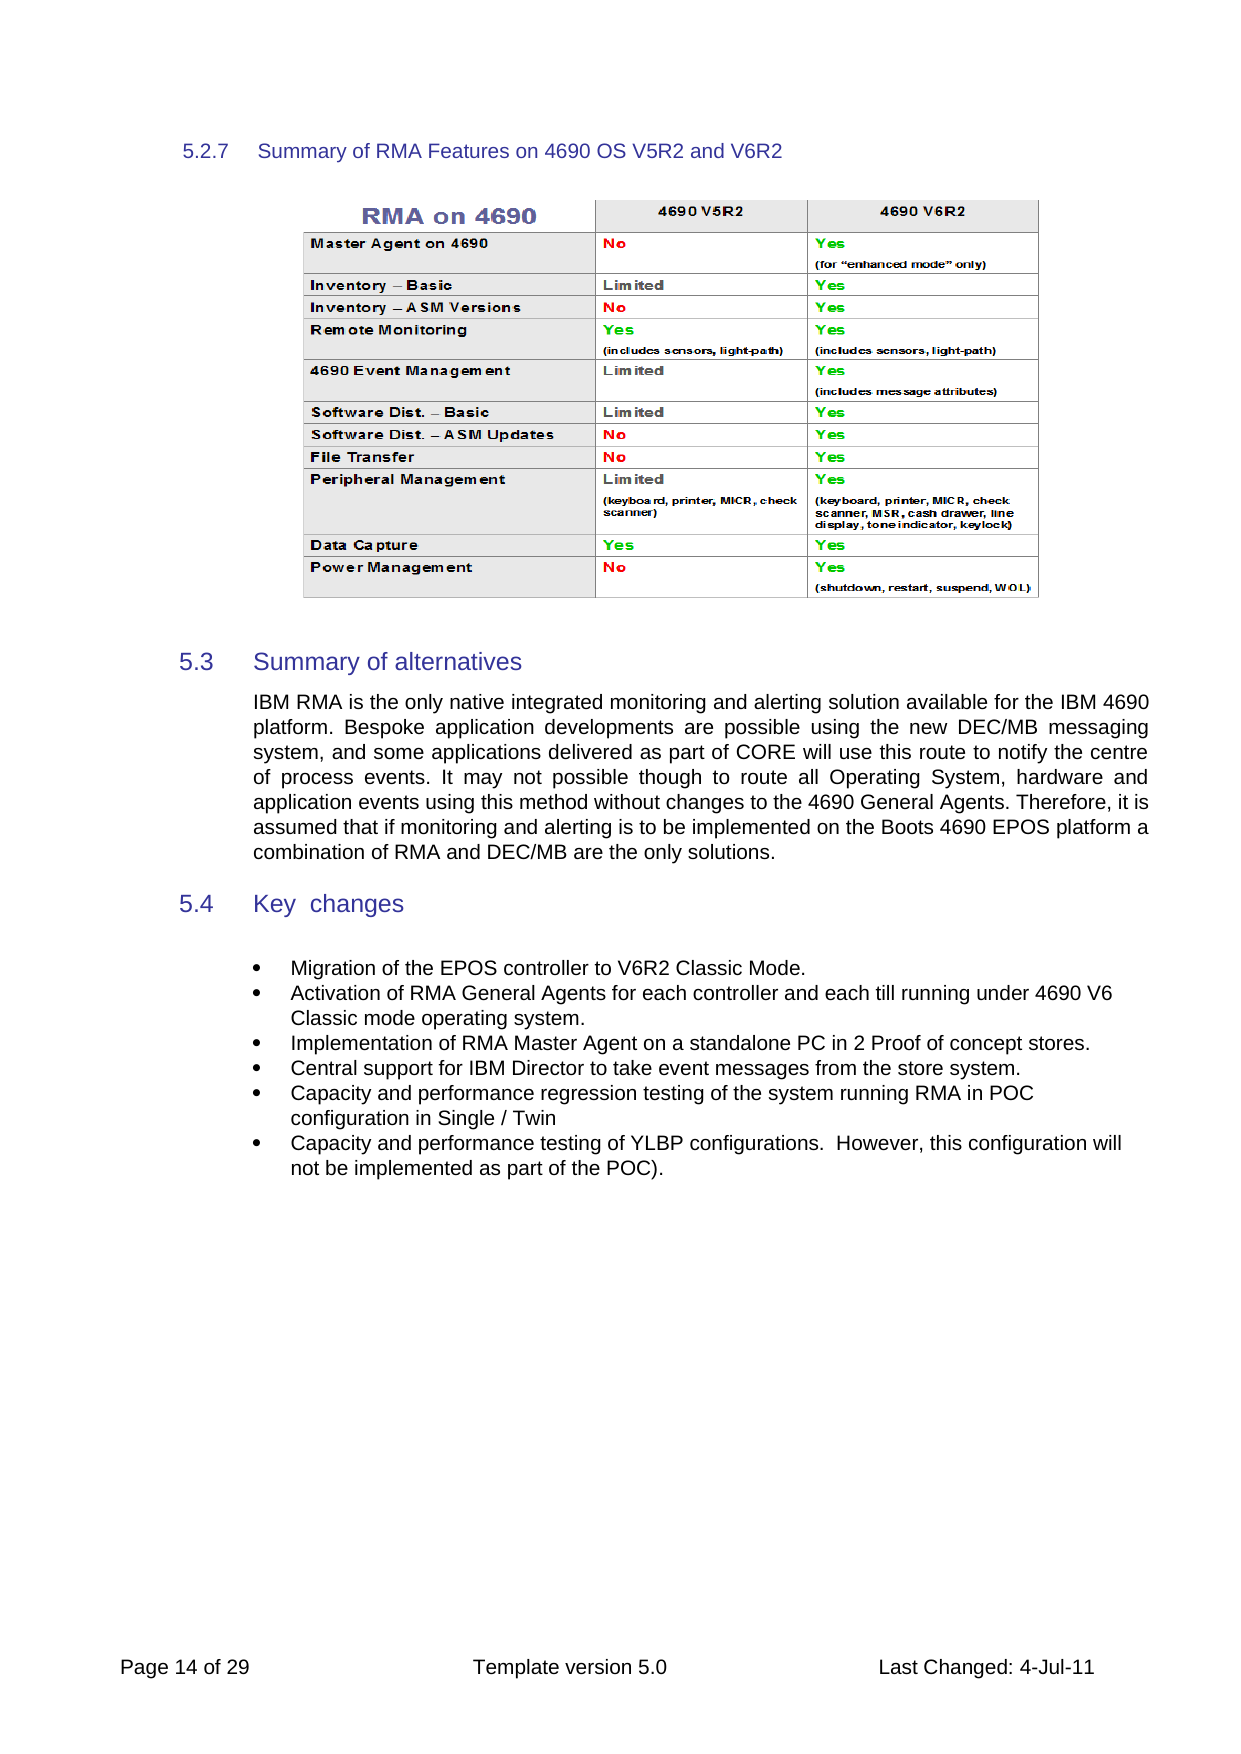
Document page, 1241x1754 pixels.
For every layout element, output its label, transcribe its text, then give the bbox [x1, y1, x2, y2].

text Summary of alternatives [179, 647, 1150, 676]
picture [303, 200, 1041, 598]
list Central support for IBM Director to take event messages from the store system. [253, 1055, 1150, 1080]
list Migration of the EPOS controller to V6R2 Classic Mode. [253, 955, 1150, 980]
text Summary of RMA Features on 4690 OS V5R2 and V6R2 [182, 137, 1150, 162]
list Capacity and performance regression testing of the system running RMA in POC configuration in Single / Twin [253, 1080, 1150, 1130]
list Implementation of RMA Master Agent on a standalone PC in 2 Proof of concept stores. [253, 1030, 1150, 1055]
list Activation of RMA General Agents for each controller and each till running under 4690 V6 Classic mode operating system. [253, 980, 1150, 1030]
text IBM RMA is the only native integrated monitoring and alerting solution available for the IBM 4690 platform. Bespoke application developments are possible using the new DEC/MB messaging system, and some applications delivered as part of CORE will use this route to notify the centre of process events. It may not possible though to route all Operating System, hardware and application events using this method without changes to the 4690 General Agents. Therefore, it is assumed that if monitoring and alerting is to be implemented on the Boots 4690 EPOS platform a combination of RMA and DEC/MB are the only solutions. [253, 689, 1150, 864]
list Capacity and performance testing of YLBP configurations. However, this configuration will not be implemented as part of the POC). [253, 1130, 1150, 1180]
text Key changes [179, 889, 1150, 917]
